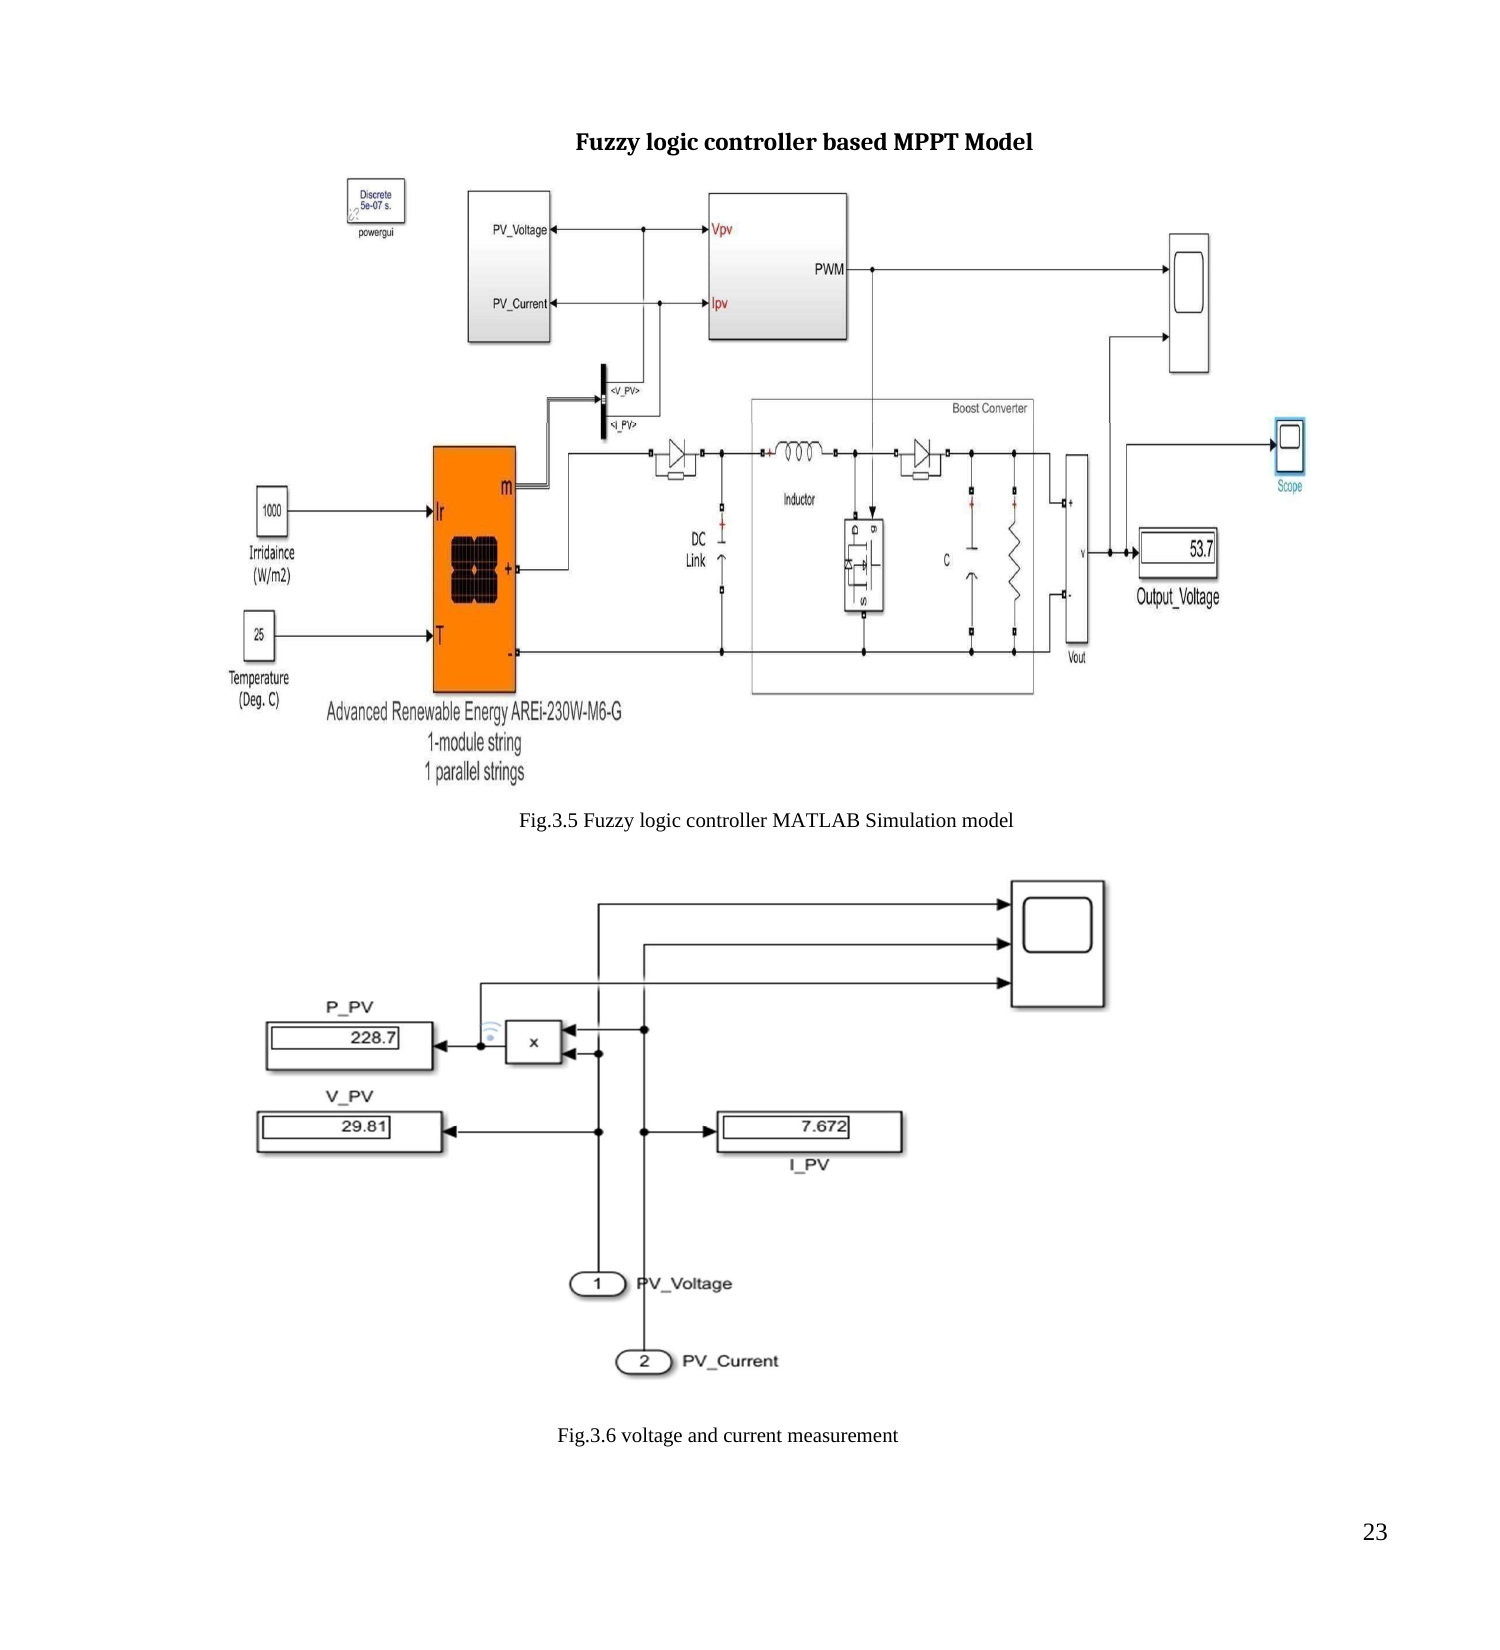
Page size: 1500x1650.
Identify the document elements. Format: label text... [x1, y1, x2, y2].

picture [220, 844, 1154, 1408]
text Fig.3.6 voltage and current measurement [146, 1423, 1387, 1447]
subtitle Fuzzy logic controller based MPPT Model [222, 127, 1387, 156]
picture [220, 170, 1311, 794]
text Fig.3.5 Fuzzy logic controller MATLAB Simulation model [146, 808, 1387, 832]
